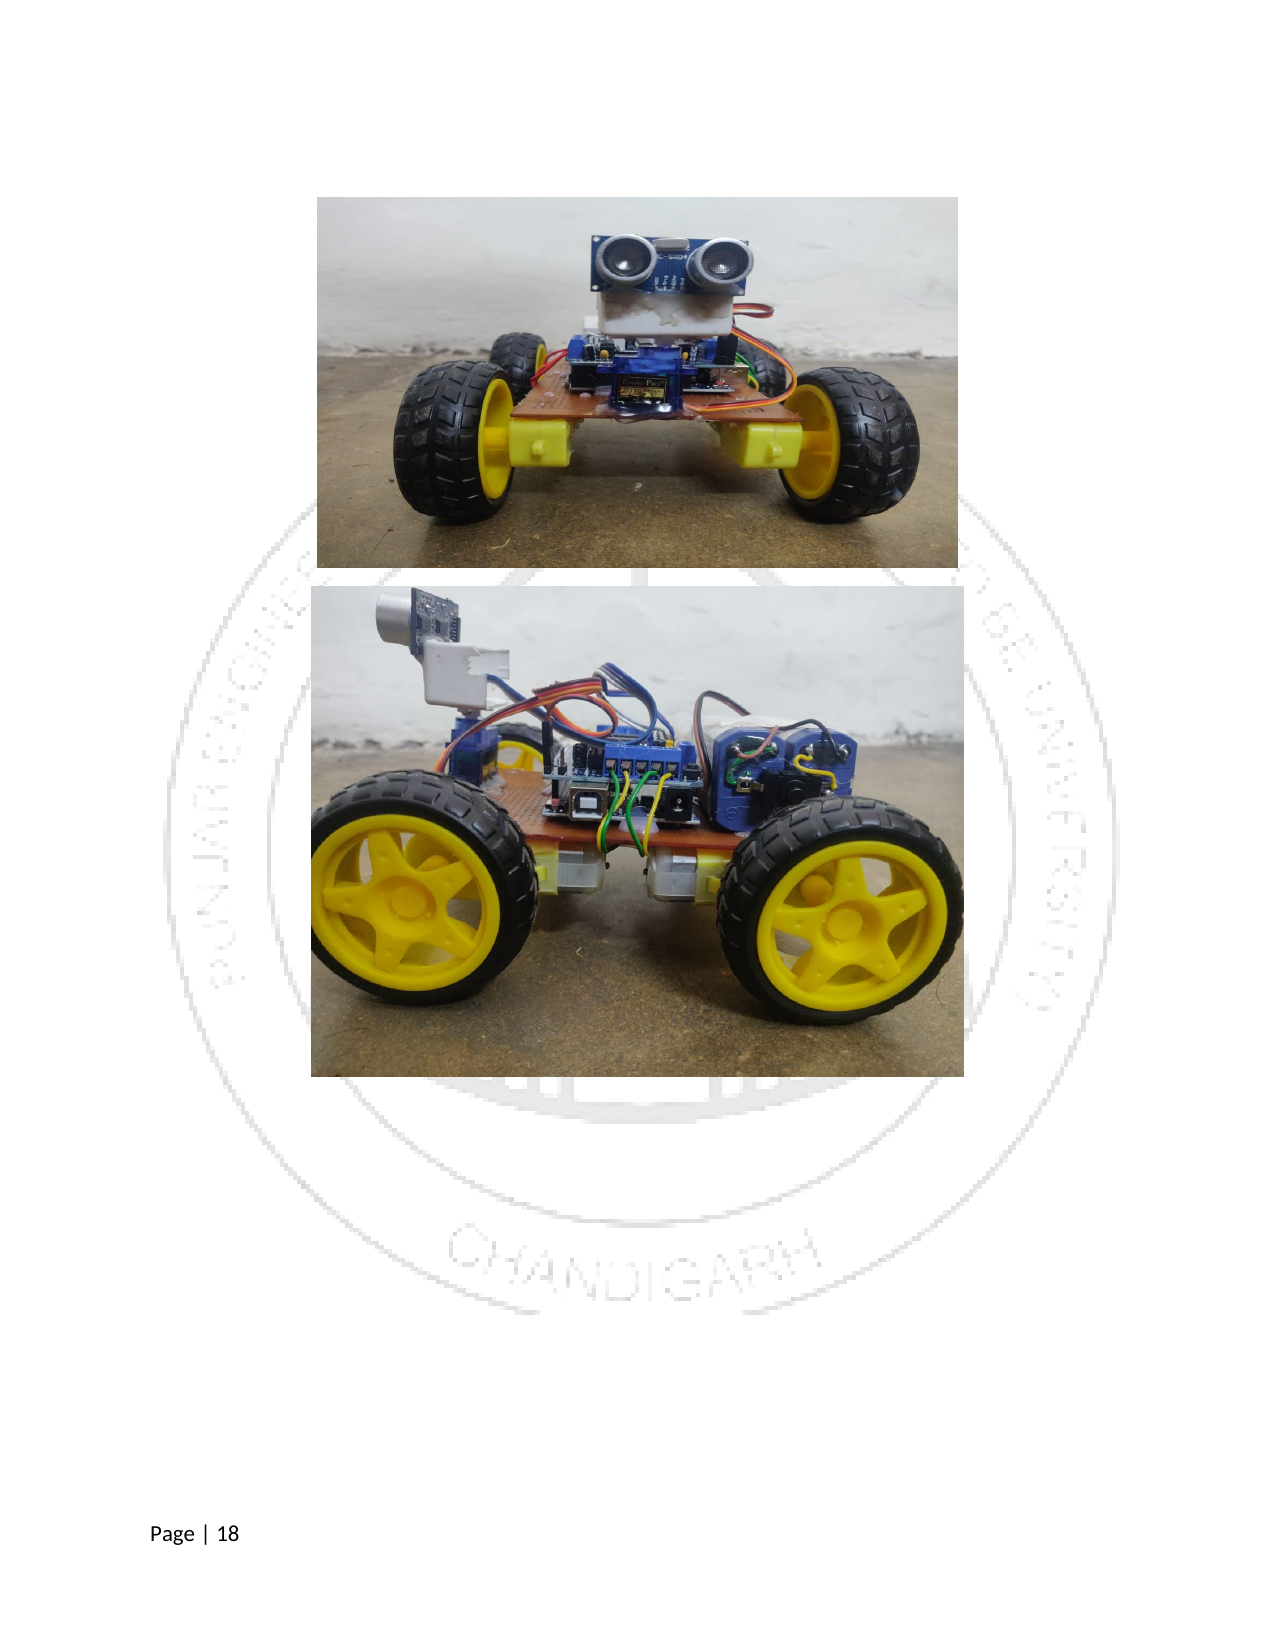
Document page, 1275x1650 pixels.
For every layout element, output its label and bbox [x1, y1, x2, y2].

picture [317, 197, 958, 568]
picture [311, 586, 964, 1077]
